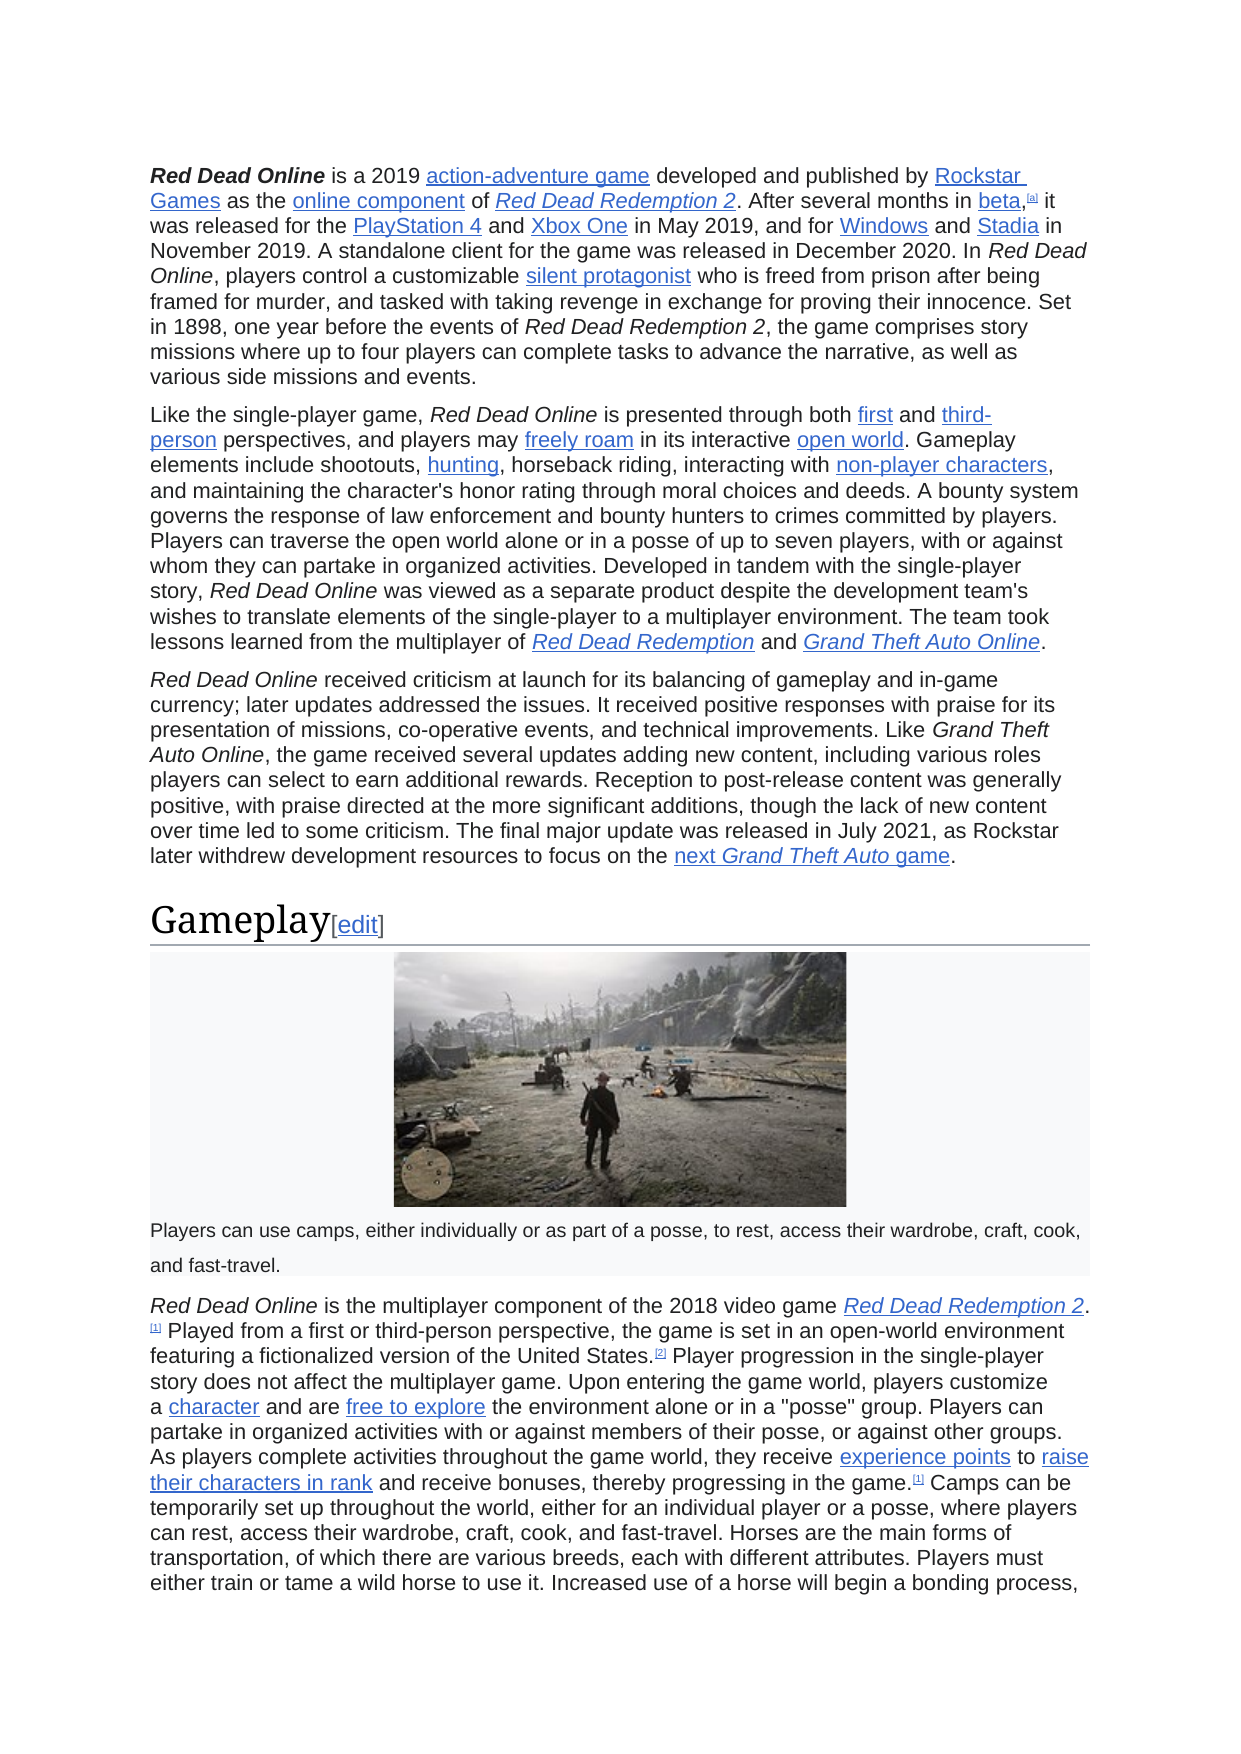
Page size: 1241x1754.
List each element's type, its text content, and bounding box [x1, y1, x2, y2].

picture [393, 952, 847, 1207]
text Players can use camps, either individually or as part of a posse, to rest, access their wardrobe, craft, cook, and fast-travel. [150, 1206, 1090, 1276]
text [150, 1293, 1090, 1596]
text Red Dead Online is a 2019 action-adventure game developed and published by Rockstar Games as the online component of Red Dead Redemption 2. After several months in beta,[a] it was released for the PlayStation 4 and Xbox One in May 2019, and for Windows and Stadia in November 2019. A standalone client for the game was released in December 2020. In Red Dead Online, players control a customizable silent protagonist who is freed from prison after being framed for murder, and tasked with taking revenge in exchange for proving their innocence. Set in 1898, one year before the events of Red Dead Redemption 2, the game comprises story missions where up to four players can complete tasks to advance the narrative, as well as various side missions and events. [150, 162, 1090, 389]
text Red Dead Online received criticism at launch for its balancing of gameplay and in-game currency; later updates addressed the issues. It received positive responses with praise for its presentation of missions, co-operative events, and technical improvements. Like Grand Theft Auto Online, the game received several updates adding new content, including various roles players can select to earn additional rewards. Reception to post-release content was generally positive, with praise directed at the more significant additions, though the lack of new content over time led to some criticism. The final major update was released in July 2021, as Rockstar later withdrew development resources to focus on the next Grand Theft Auto game. [150, 666, 1090, 868]
text Like the single-player game, Red Dead Online is presented through both first and third-person perspectives, and players may freely roam in its interactive open world. Gameplay elements include shootouts, hunting, horseback riding, interacting with non-player characters, and maintaining the character's honor rating through moral choices and deeds. A bounty system governs the response of law enforcement and bounty hunters to crimes committed by players. Players can traverse the open world alone or in a posse of up to seven players, with or against whom they can partake in organized activities. Developed in tandem with the single-player story, Red Dead Online was viewed as a separate product despite the development team's wishes to translate elements of the single-player to a multiplayer environment. The team took lessons learned from the multiplayer of Red Dead Redemption and Grand Theft Auto Online. [150, 402, 1090, 654]
text Gameplay[edit] [150, 893, 1090, 944]
